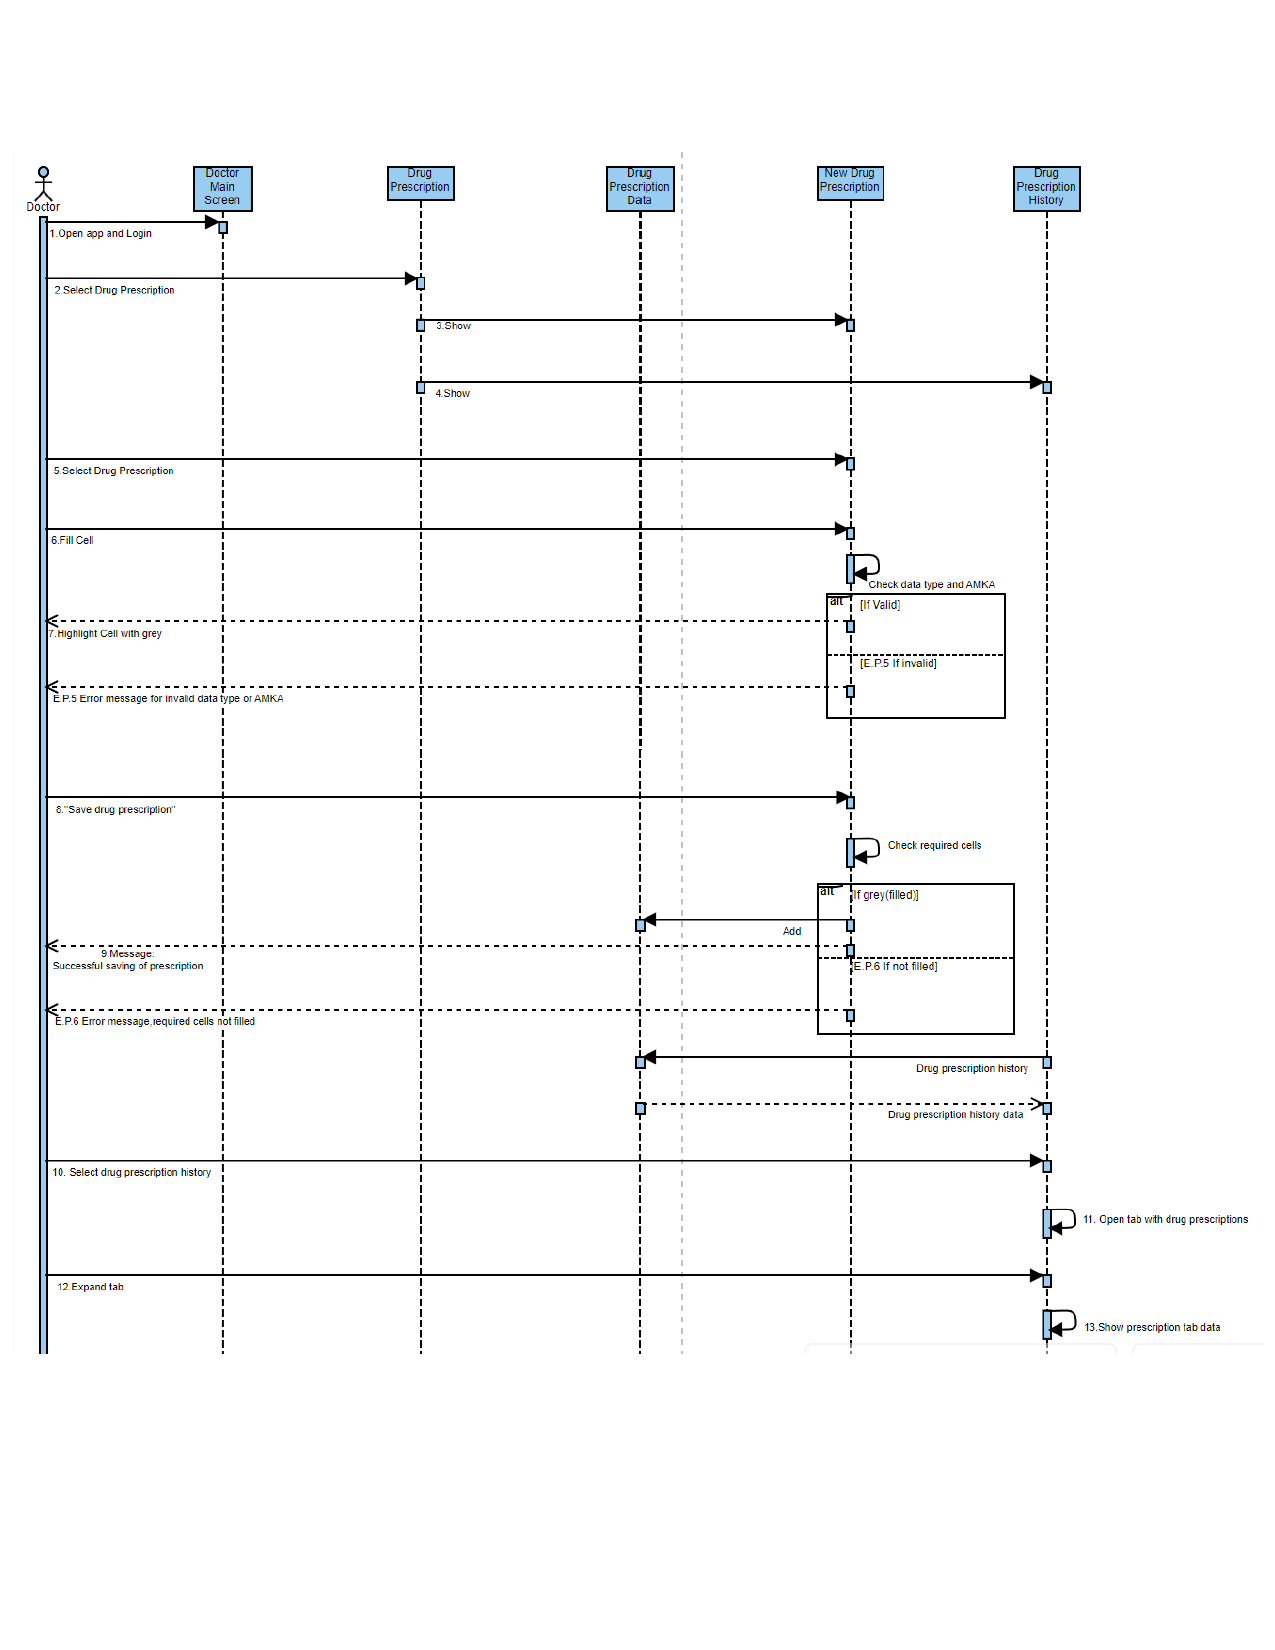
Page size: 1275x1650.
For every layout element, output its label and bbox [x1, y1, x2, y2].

picture [13, 150, 1264, 1354]
